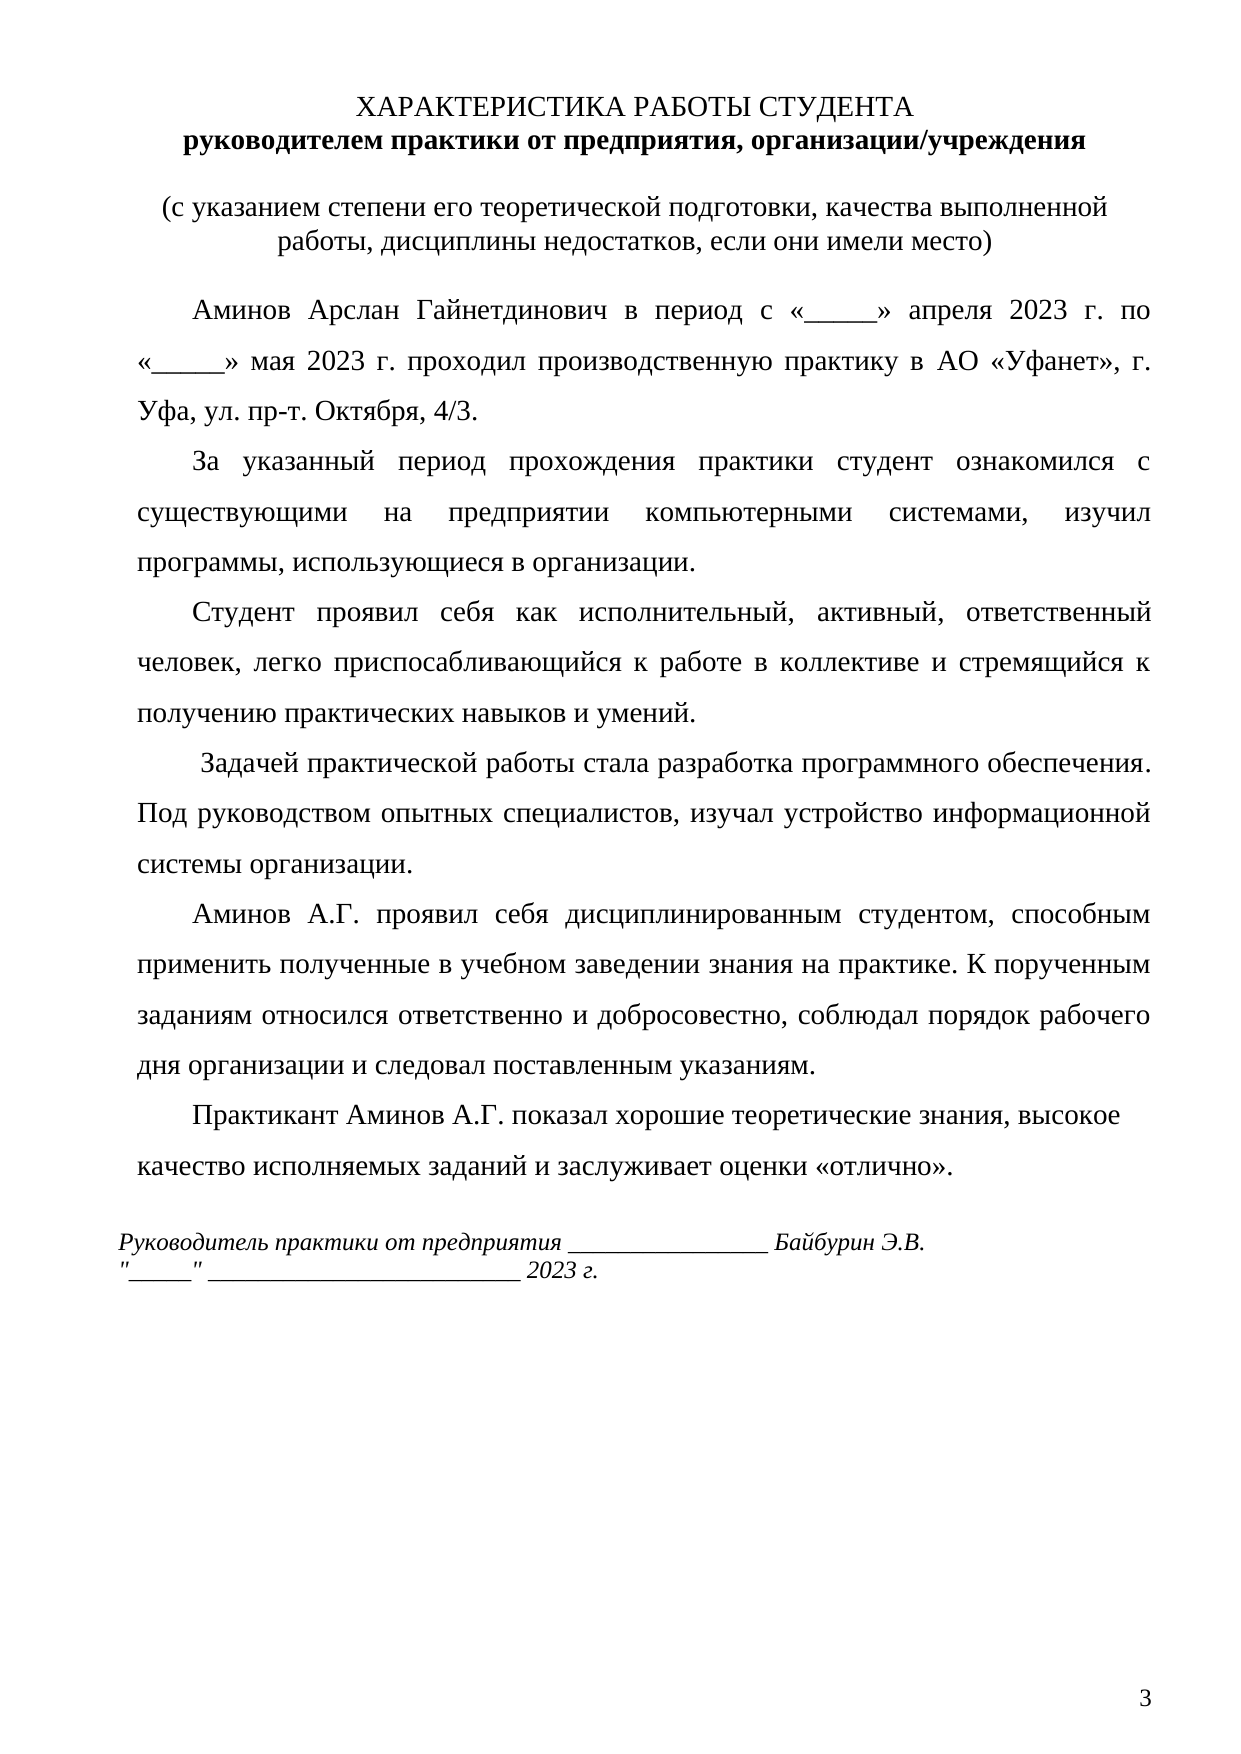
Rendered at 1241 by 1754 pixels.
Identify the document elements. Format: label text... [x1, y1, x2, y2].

text (с указанием степени его теоретической подготовки, качества выполненной работы, дисциплины недостатков, если они имели место) [118, 189, 1152, 256]
text Аминов А.Г. проявил себя дисциплинированным студентом, способным применить полученные в учебном заведении знания на практике. К порученным заданиям относился ответственно и добросовестно, соблюдал порядок рабочего дня организации и следовал поставленным указаниям. [137, 896, 1152, 1081]
text руководителем практики от предприятия, организации/учреждения [118, 122, 1152, 156]
text "_____" _________________________ 2023 г. [118, 1256, 1152, 1284]
text Руководитель практики от предприятия ________________ Байбурин Э.В. [118, 1227, 1152, 1256]
text Аминов Арслан Гайнетдинович в период с «_____» апреля 2023 г. по «_____» мая 2023 г. проходил производственную практику в АО «Уфанет», г. Уфа, ул. пр-т. Октября, 4/3. [137, 292, 1152, 427]
text За указанный период прохождения практики студент ознакомился с существующими на предприятии компьютерными системами, изучил программы, использующиеся в организации. [137, 443, 1152, 577]
text Задачей практической работы стала разработка программного обеспечения. Под руководством опытных специалистов, изучал устройство информационной системы организации. [137, 745, 1152, 879]
text Практикант Аминов А.Г. показал хорошие теоретические знания, высокое качество исполняемых заданий и заслуживает оценки «отлично». [137, 1097, 1152, 1181]
text Студент проявил себя как исполнительный, активный, ответственный человек, легко приспосабливающийся к работе в коллективе и стремящийся к получению практических навыков и умений. [137, 594, 1152, 728]
text ХАРАКТЕРИСТИКА РАБОТЫ СТУДЕНТА [118, 89, 1152, 122]
